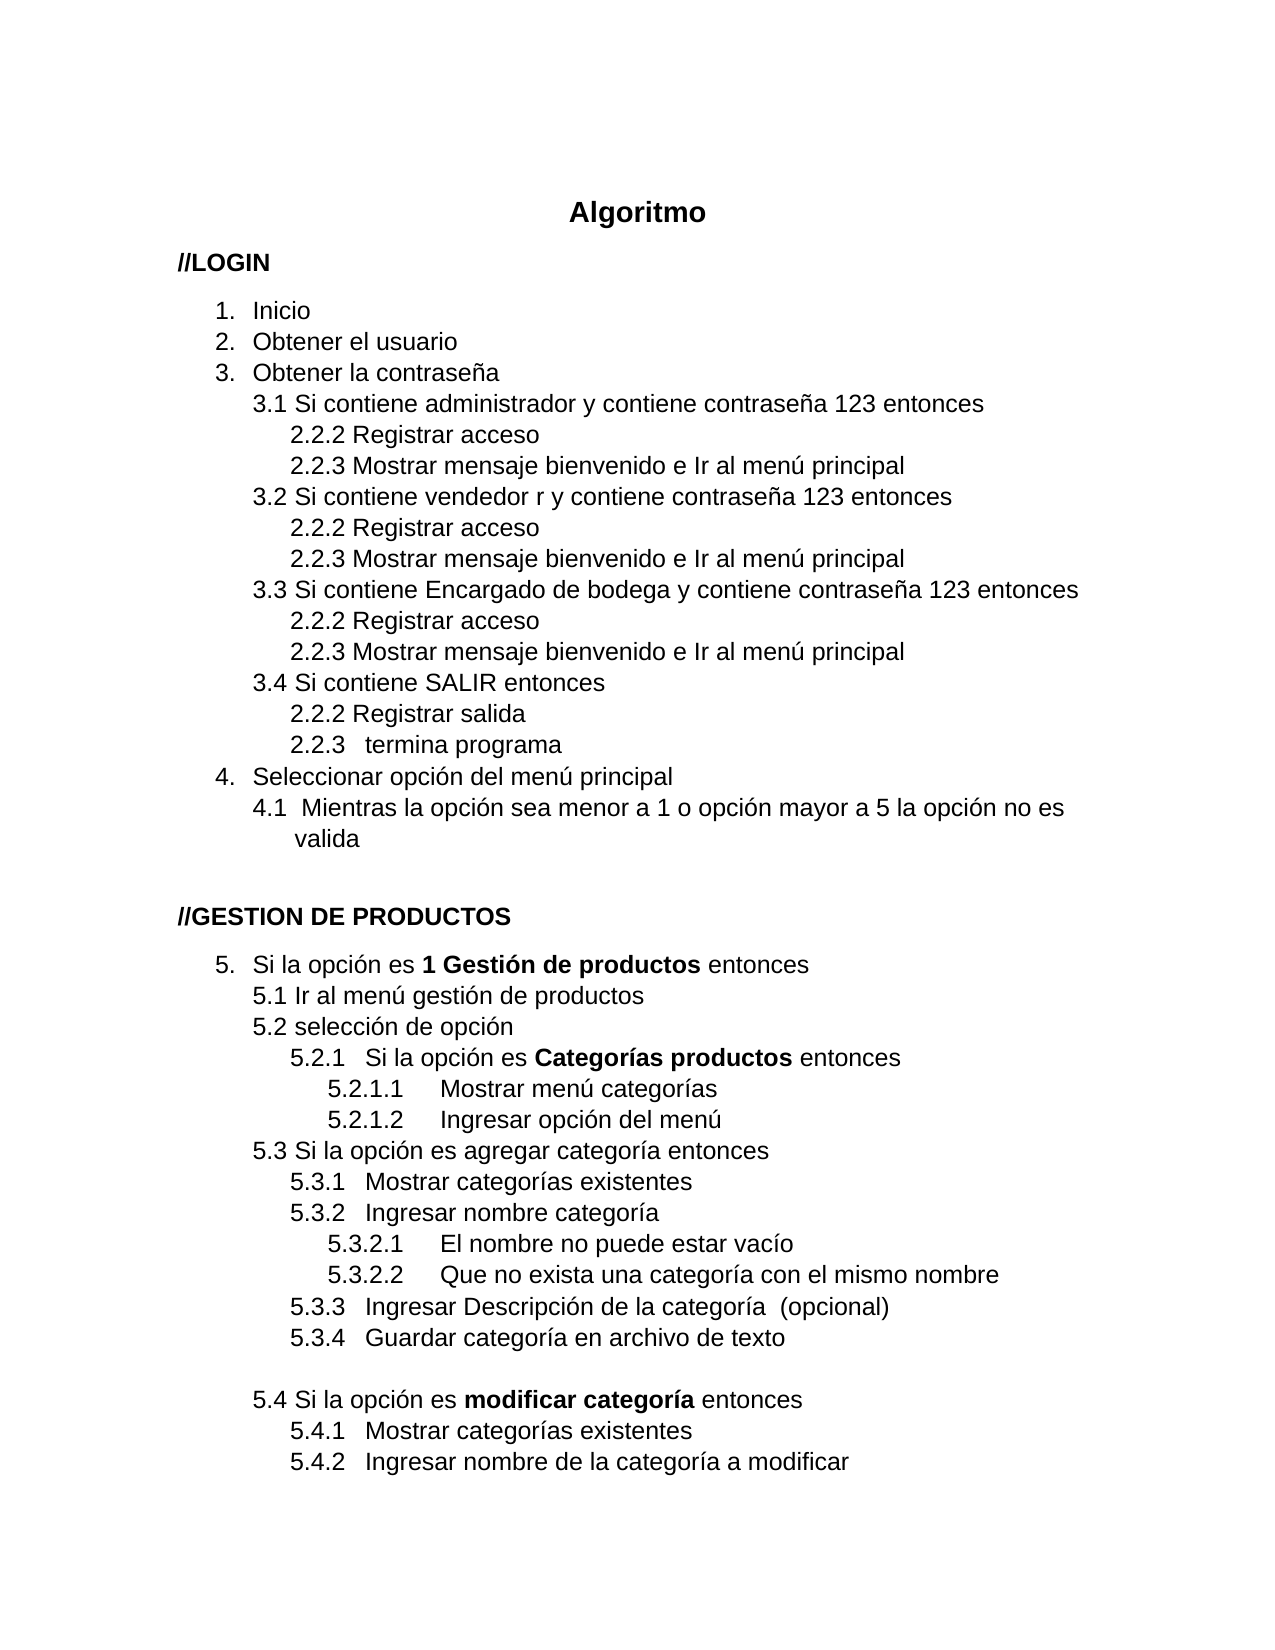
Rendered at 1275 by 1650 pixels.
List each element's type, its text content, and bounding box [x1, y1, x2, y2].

list Si la opción es 1 Gestión de productos entonces [215, 950, 1098, 979]
list Ir al menú gestión de productos [252, 981, 1098, 1010]
list Si contiene administrador y contiene contraseña 123 entonces [252, 389, 1098, 418]
list selección de opción [252, 1012, 1098, 1041]
list Seleccionar opción del menú principal [215, 761, 1098, 790]
list Que no exista una categoría con el mismo nombre [327, 1260, 1098, 1289]
list Si la opción es agregar categoría entonces [252, 1136, 1098, 1165]
list Guardar categoría en archivo de texto [290, 1322, 1098, 1351]
list Si la opción es Categorías productos entonces [290, 1043, 1098, 1072]
list Si contiene SALIR entonces [252, 668, 1098, 697]
list 2.2.3 Mostrar mensaje bienvenido e Ir al menú principal [290, 544, 1098, 573]
list 2.2.3 Mostrar mensaje bienvenido e Ir al menú principal [290, 451, 1098, 480]
list Ingresar Descripción de la categoría (opcional) [290, 1291, 1098, 1320]
list 2.2.3 Mostrar mensaje bienvenido e Ir al menú principal [290, 637, 1098, 666]
list Ingresar nombre categoría [290, 1198, 1098, 1227]
list 2.2.2 Registrar acceso [290, 606, 1098, 635]
list Mostrar categorías existentes [290, 1167, 1098, 1196]
list Obtener el usuario [215, 327, 1098, 356]
list Si contiene vendedor r y contiene contraseña 123 entonces [252, 482, 1098, 511]
text //LOGIN [177, 248, 1098, 277]
list Inicio [215, 296, 1098, 324]
list Mientras la opción sea menor a 1 o opción mayor a 5 la opción no es valida [252, 792, 1098, 852]
list Si contiene Encargado de bodega y contiene contraseña 123 entonces [252, 575, 1098, 604]
list termina programa [290, 730, 1098, 759]
list Mostrar categorías existentes [290, 1416, 1098, 1444]
list Obtener la contraseña [215, 358, 1098, 387]
list 2.2.2 Registrar salida [290, 699, 1098, 728]
list 2.2.2 Registrar acceso [290, 420, 1098, 449]
text //GESTION DE PRODUCTOS [177, 902, 1098, 931]
list Ingresar opción del menú [327, 1105, 1098, 1134]
list 2.2.2 Registrar acceso [290, 513, 1098, 542]
list Ingresar nombre de la categoría a modificar [290, 1447, 1098, 1475]
list Si la opción es modificar categoría entonces [252, 1384, 1098, 1413]
list El nombre no puede estar vacío [327, 1229, 1098, 1258]
text Algoritmo [177, 195, 1098, 229]
list Mostrar menú categorías [327, 1074, 1098, 1103]
